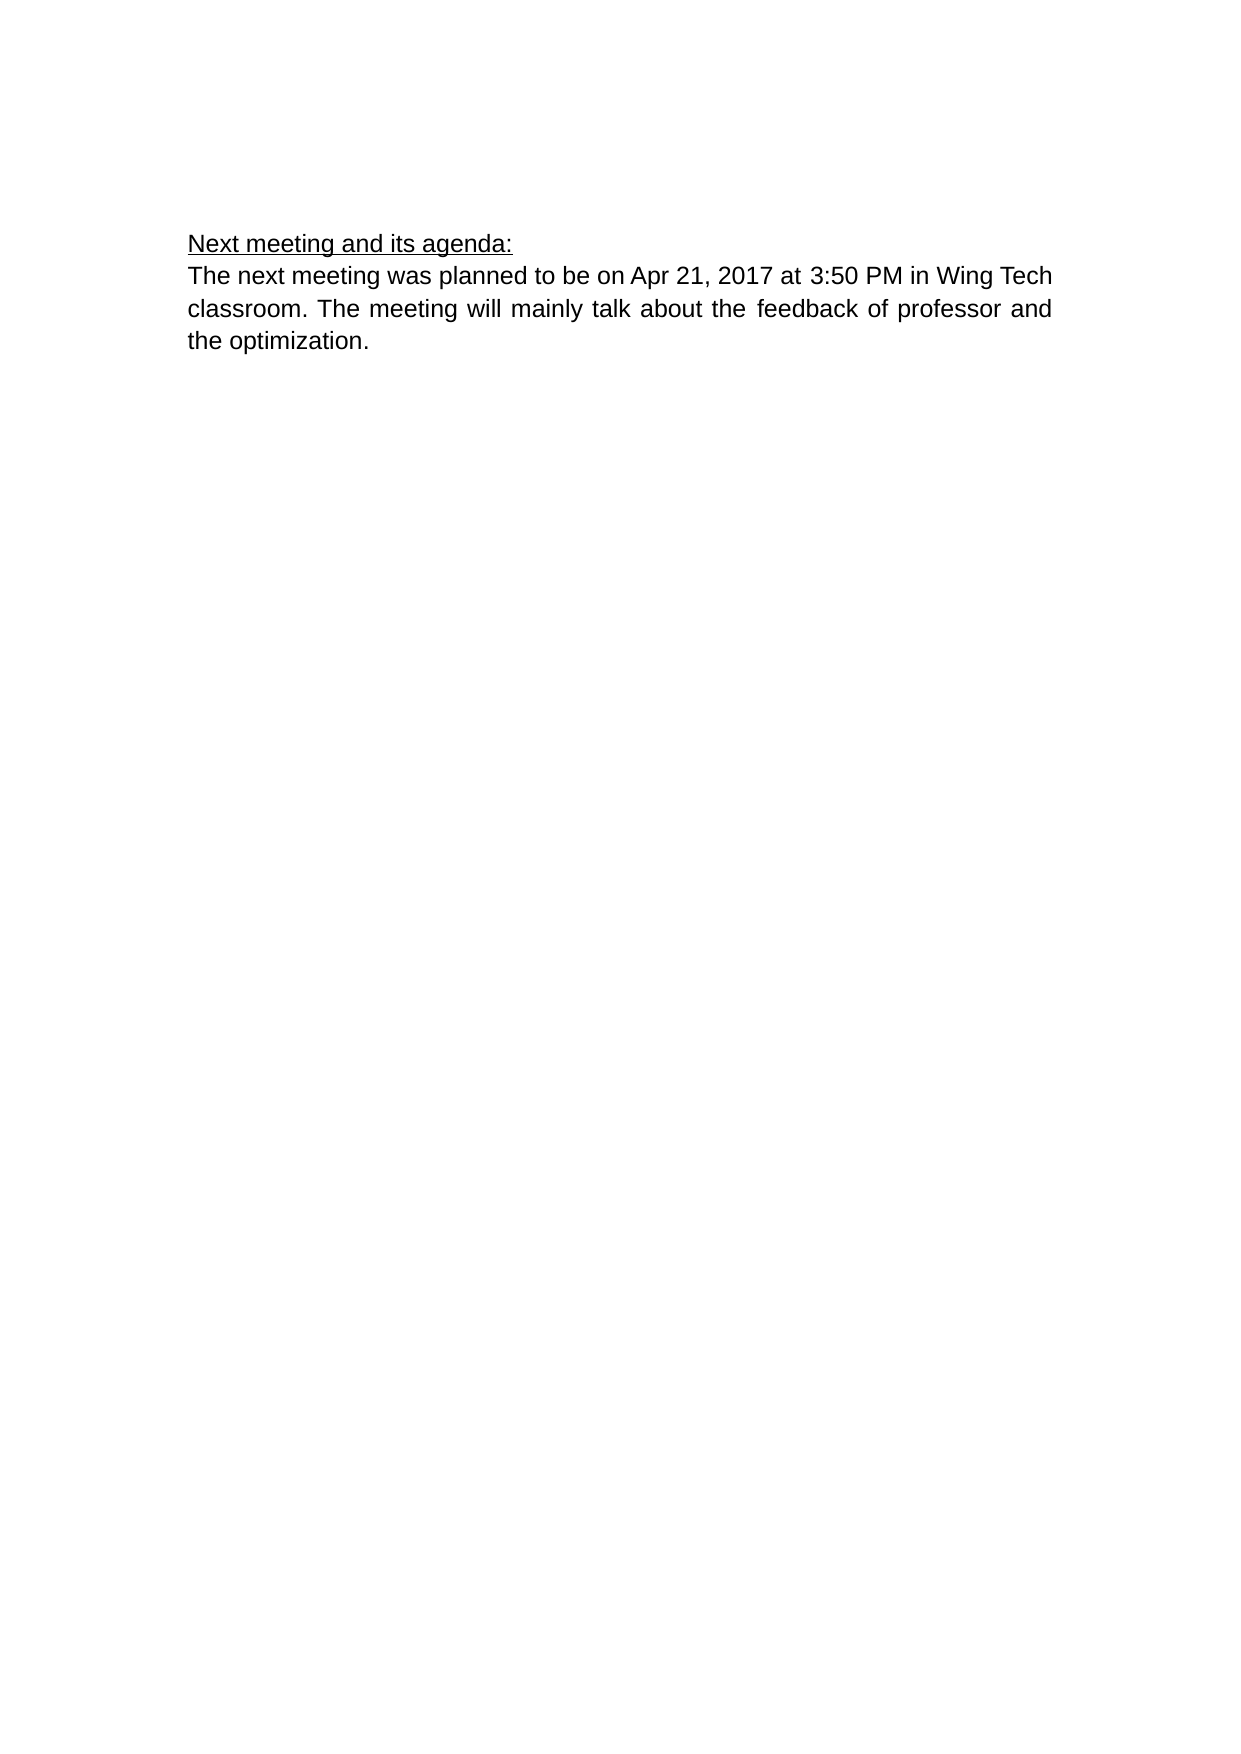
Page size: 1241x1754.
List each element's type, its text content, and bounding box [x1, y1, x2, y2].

text Next meeting and its agenda: [187, 227, 1053, 259]
text The next meeting was planned to be on Apr 21, 2017 at 3:50 PM in Wing Tech classroom. The meeting will mainly talk about the feedback of professor and the optimization. [187, 259, 1053, 357]
